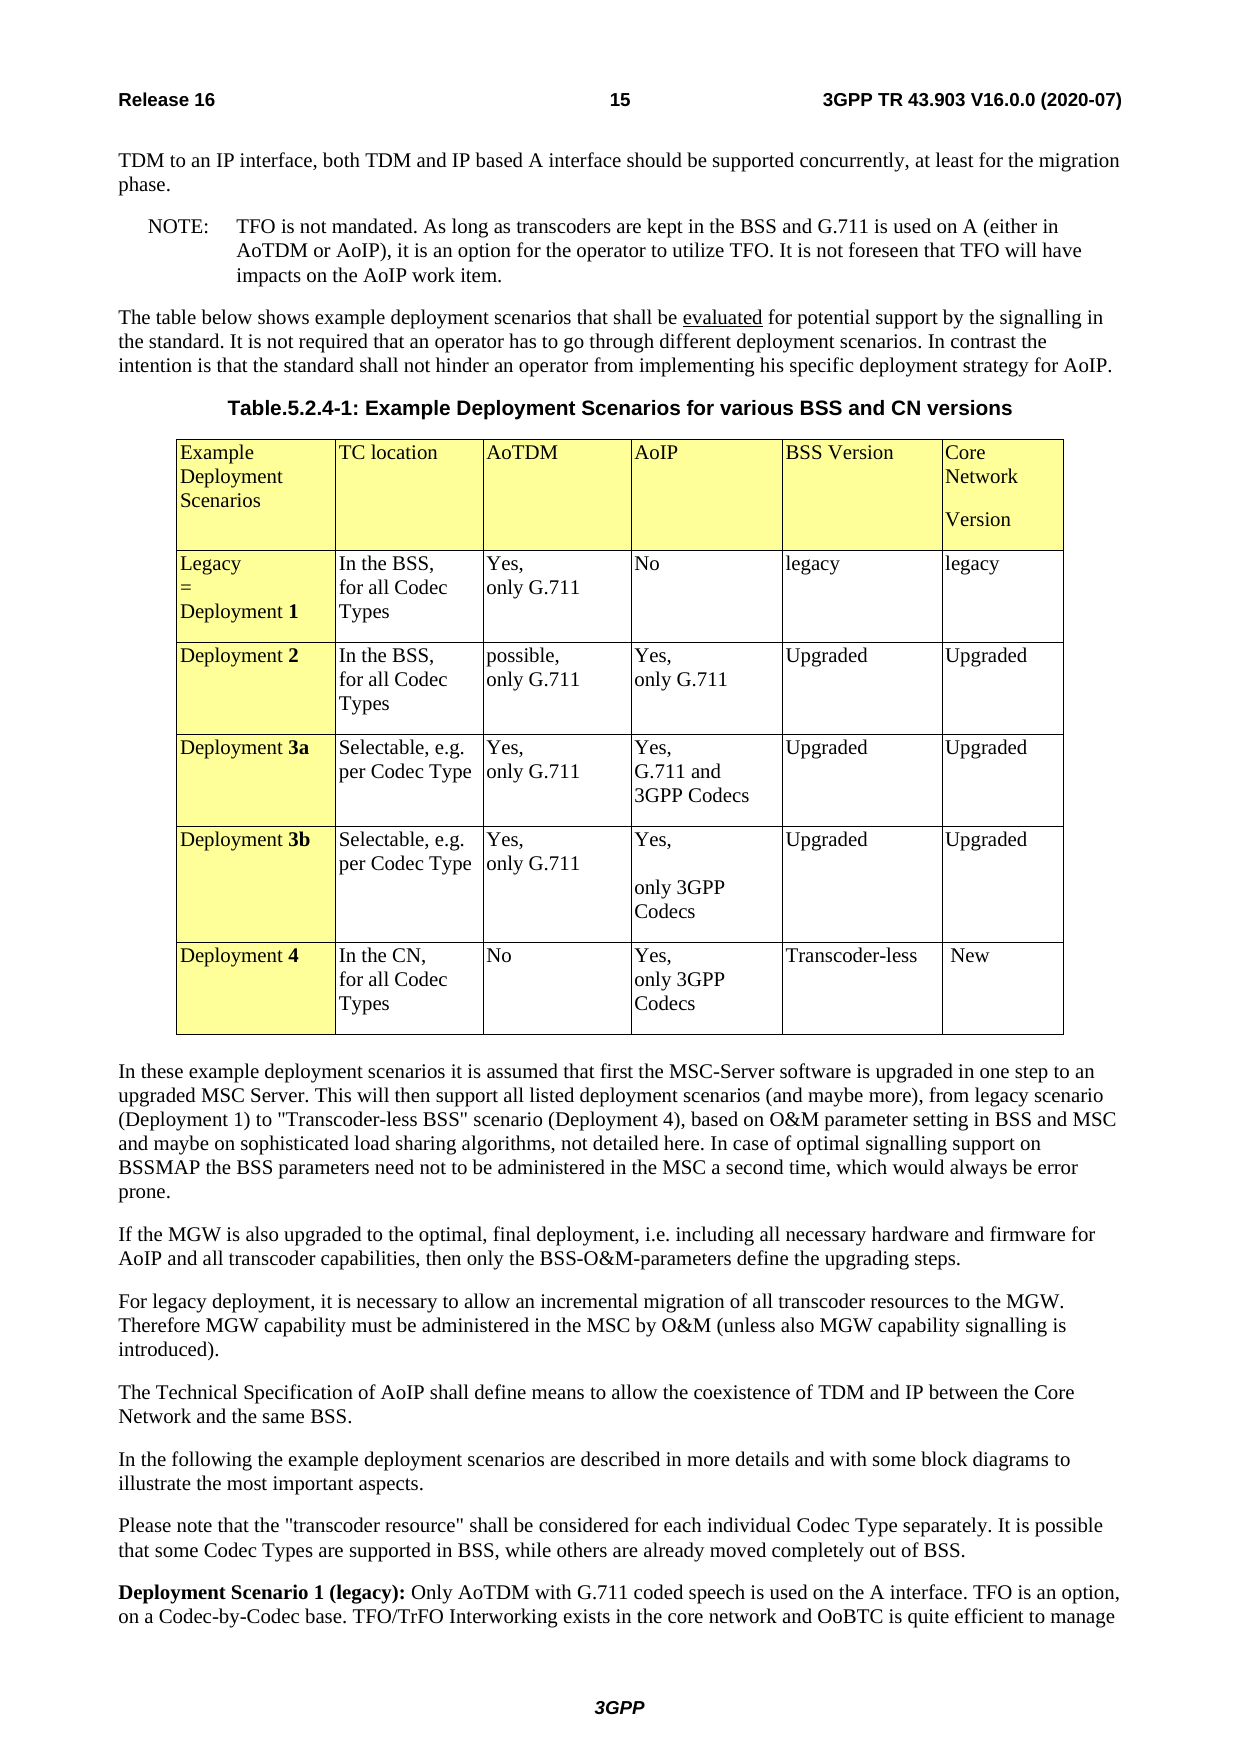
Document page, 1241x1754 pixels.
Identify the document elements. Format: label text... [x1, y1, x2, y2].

text Note: TFO is not mandated. As long as transcoders are kept in the BSS and G.711 is used on A (either in AoTDM or AoIP), it is an option for the operator to utilize TFO. It is not foreseen that TFO will have impacts on the AoIP work item. [148, 214, 1122, 287]
table_cell In the BSS, for all Codec Types [336, 551, 483, 642]
table_cell Deployment 3b [177, 827, 335, 942]
table_cell Upgraded [783, 735, 942, 826]
table_cell No [632, 551, 782, 642]
text The table below shows example deployment scenarios that shall be evaluated for potential support by the signalling in the standard. It is not required that an operator has to go through different deployment scenarios. In contrast the intention is that the standard shall not hinder an operator from implementing his specific deployment strategy for AoIP. [118, 305, 1122, 377]
table_header BSS Version [783, 440, 942, 550]
table_cell No [484, 943, 631, 1034]
table_header Core Network Version [943, 440, 1063, 550]
table_cell Yes, only G.711 [484, 827, 631, 942]
table_cell Selectable, e.g. per Codec Type [336, 735, 483, 826]
table_cell Yes, only G.711 [484, 735, 631, 826]
text Table.5.2.4-1: Example Deployment Scenarios for various BSS and CN versions [118, 396, 1122, 420]
table_cell In the BSS, for all Codec Types [336, 643, 483, 734]
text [118, 147, 1122, 196]
table_cell Yes, G.711 and 3GPP Codecs [632, 735, 782, 826]
table_header AoTDM [484, 440, 631, 550]
table_cell legacy [943, 551, 1063, 642]
table_cell Legacy = Deployment 1 [177, 551, 335, 642]
table_cell Deployment 3a [177, 735, 335, 826]
table_cell Yes, only 3GPP Codecs [632, 827, 782, 942]
table_cell Selectable, e.g. per Codec Type [336, 827, 483, 942]
text In the following the example deployment scenarios are described in more details and with some block diagrams to illustrate the most important aspects. [118, 1447, 1122, 1495]
table_cell Yes, only G.711 [632, 643, 782, 734]
table_cell Upgraded [943, 643, 1063, 734]
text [118, 1580, 1122, 1628]
table_cell Upgraded [943, 827, 1063, 942]
table_cell Deployment 2 [177, 643, 335, 734]
table_cell Upgraded [943, 735, 1063, 826]
text If the MGW is also upgraded to the optimal, final deployment, i.e. including all necessary hardware and firmware for AoIP and all transcoder capabilities, then only the BSS-O&M-parameters define the upgrading steps. [118, 1222, 1122, 1270]
table_cell Transcoder-less [783, 943, 942, 1034]
table_cell New [943, 943, 1063, 1034]
table_cell Deployment 4 [177, 943, 335, 1034]
table_header Example Deployment Scenarios [177, 440, 335, 550]
table_cell Yes, only G.711 [484, 551, 631, 642]
table_cell possible, only G.711 [484, 643, 631, 734]
table_header AoIP [632, 440, 782, 550]
text Please note that the "transcoder resource" shall be considered for each individual Codec Type separately. It is possible that some Codec Types are supported in BSS, while others are already moved completely out of BSS. [118, 1513, 1122, 1562]
table_cell legacy [783, 551, 942, 642]
table_cell Upgraded [783, 643, 942, 734]
text In these example deployment scenarios it is assumed that first the MSC-Server software is upgraded in one step to an upgraded MSC Server. This will then support all listed deployment scenarios (and maybe more), from legacy scenario (Deployment 1) to "Transcoder-less BSS" scenario (Deployment 4), based on O&M parameter setting in BSS and MSC and maybe on sophisticated load sharing algorithms, not detailed here. In case of optimal signalling support on BSSMAP the BSS parameters need not to be administered in the MSC a second time, which would always be error prone. [118, 1059, 1122, 1203]
table_cell Yes, only 3GPP Codecs [632, 943, 782, 1034]
text The Technical Specification of AoIP shall define means to allow the coexistence of TDM and IP between the Core Network and the same BSS. [118, 1380, 1122, 1428]
table_cell Upgraded [783, 827, 942, 942]
table_header TC location [336, 440, 483, 550]
table_cell In the CN, for all Codec Types [336, 943, 483, 1034]
text For legacy deployment, it is necessary to allow an incremental migration of all transcoder resources to the MGW. Therefore MGW capability must be administered in the MSC by O&M (unless also MGW capability signalling is introduced). [118, 1289, 1122, 1361]
